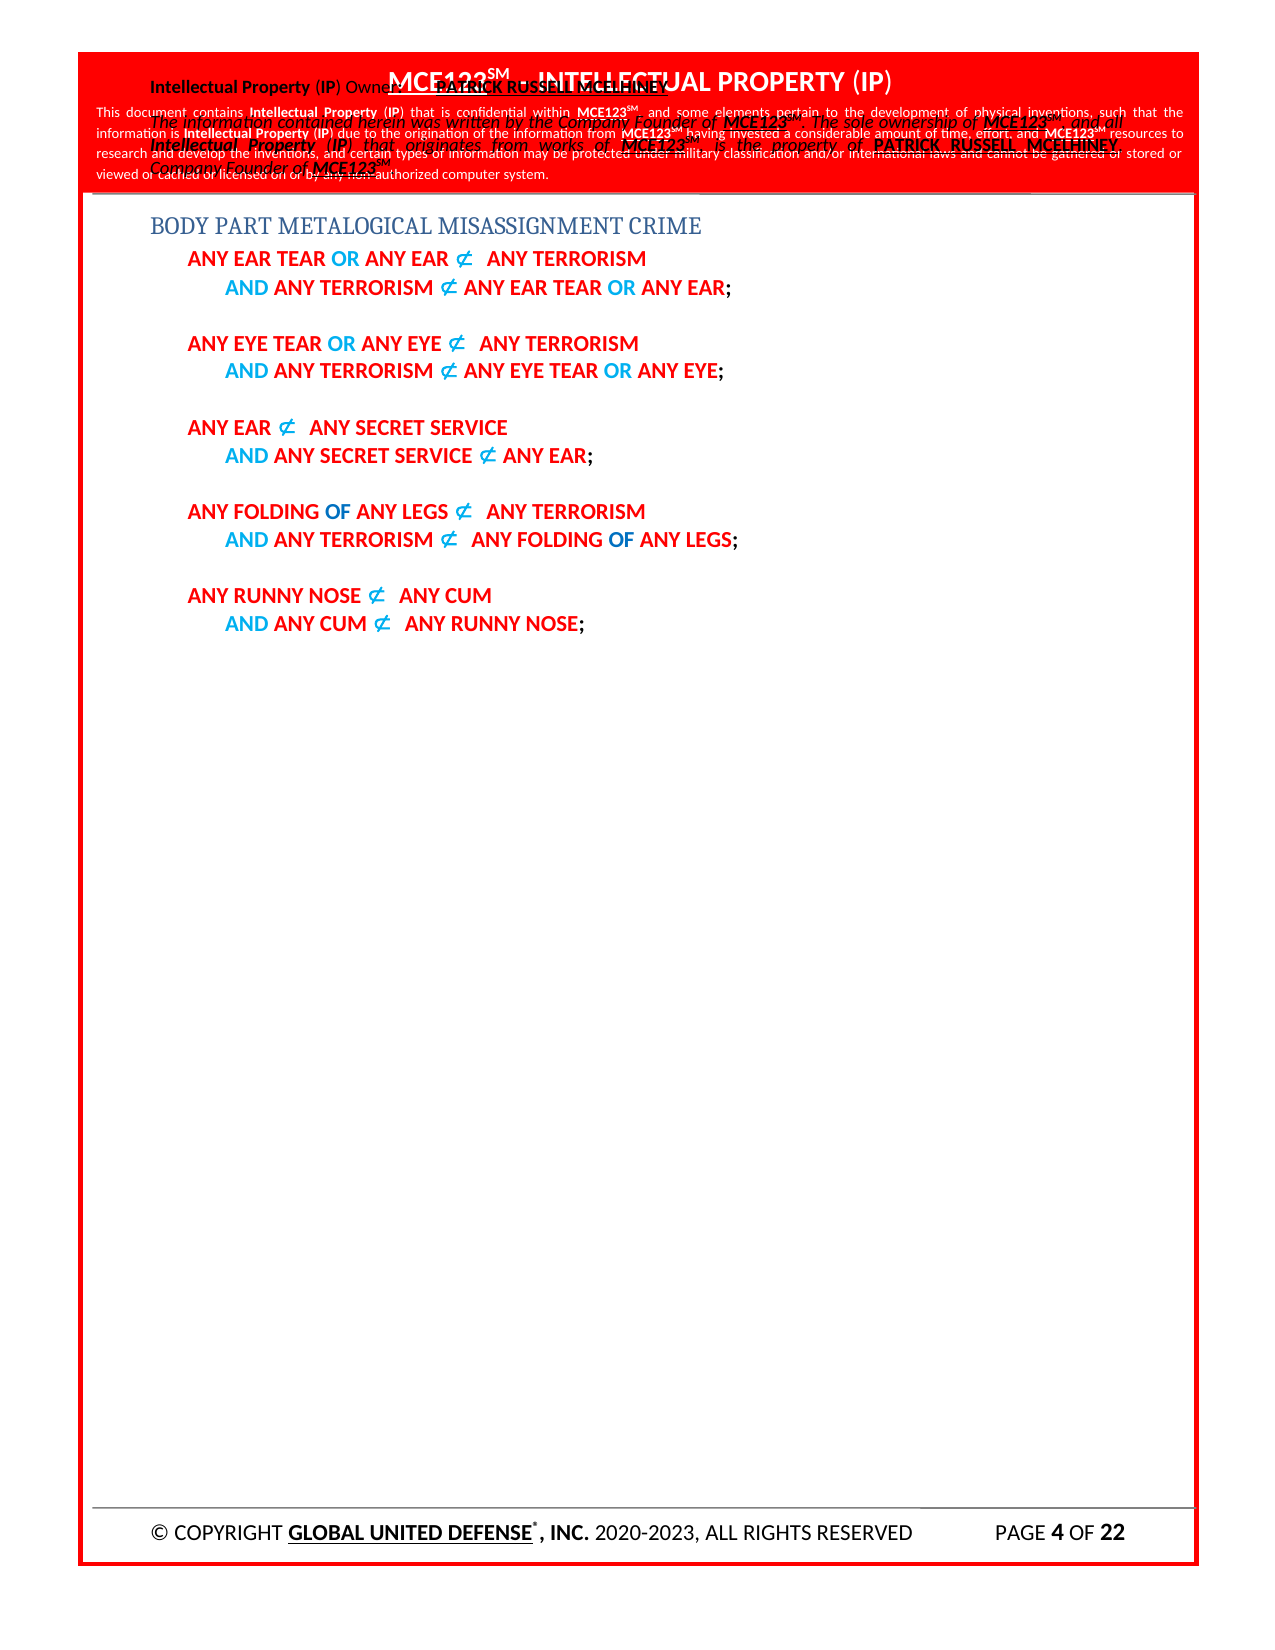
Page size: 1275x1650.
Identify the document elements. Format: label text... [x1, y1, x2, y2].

text ANY RUNNY NOSE Ë ANY CUM [187, 581, 1125, 609]
text AND ANY TERRORISM Ë ANY EYE TEAR OR ANY EYE; [187, 357, 1125, 385]
text AND ANY TERRORISM Ë ANY FOLDING OF ANY LEGS; [187, 525, 1125, 553]
text ANY EAR Ë ANY SECRET SERVICE [187, 413, 1125, 441]
text AND ANY SECRET SERVICE Ë ANY EAR; [187, 441, 1125, 469]
text ANY FOLDING OF ANY LEGS Ë ANY TERRORISM [187, 497, 1125, 525]
text ANY EYE TEAR OR ANY EYE Ë ANY TERRORISM [187, 329, 1125, 357]
text ANY EAR TEAR OR ANY EAR Ë ANY TERRORISM [187, 244, 1125, 273]
subtitle BODY PART METALOGICAL MISASSIGNMENT CRIME [150, 212, 1125, 240]
text AND ANY TERRORISM Ë ANY EAR TEAR OR ANY EAR; [187, 273, 1125, 301]
text AND ANY CUM Ë ANY RUNNY NOSE; [187, 609, 1125, 637]
